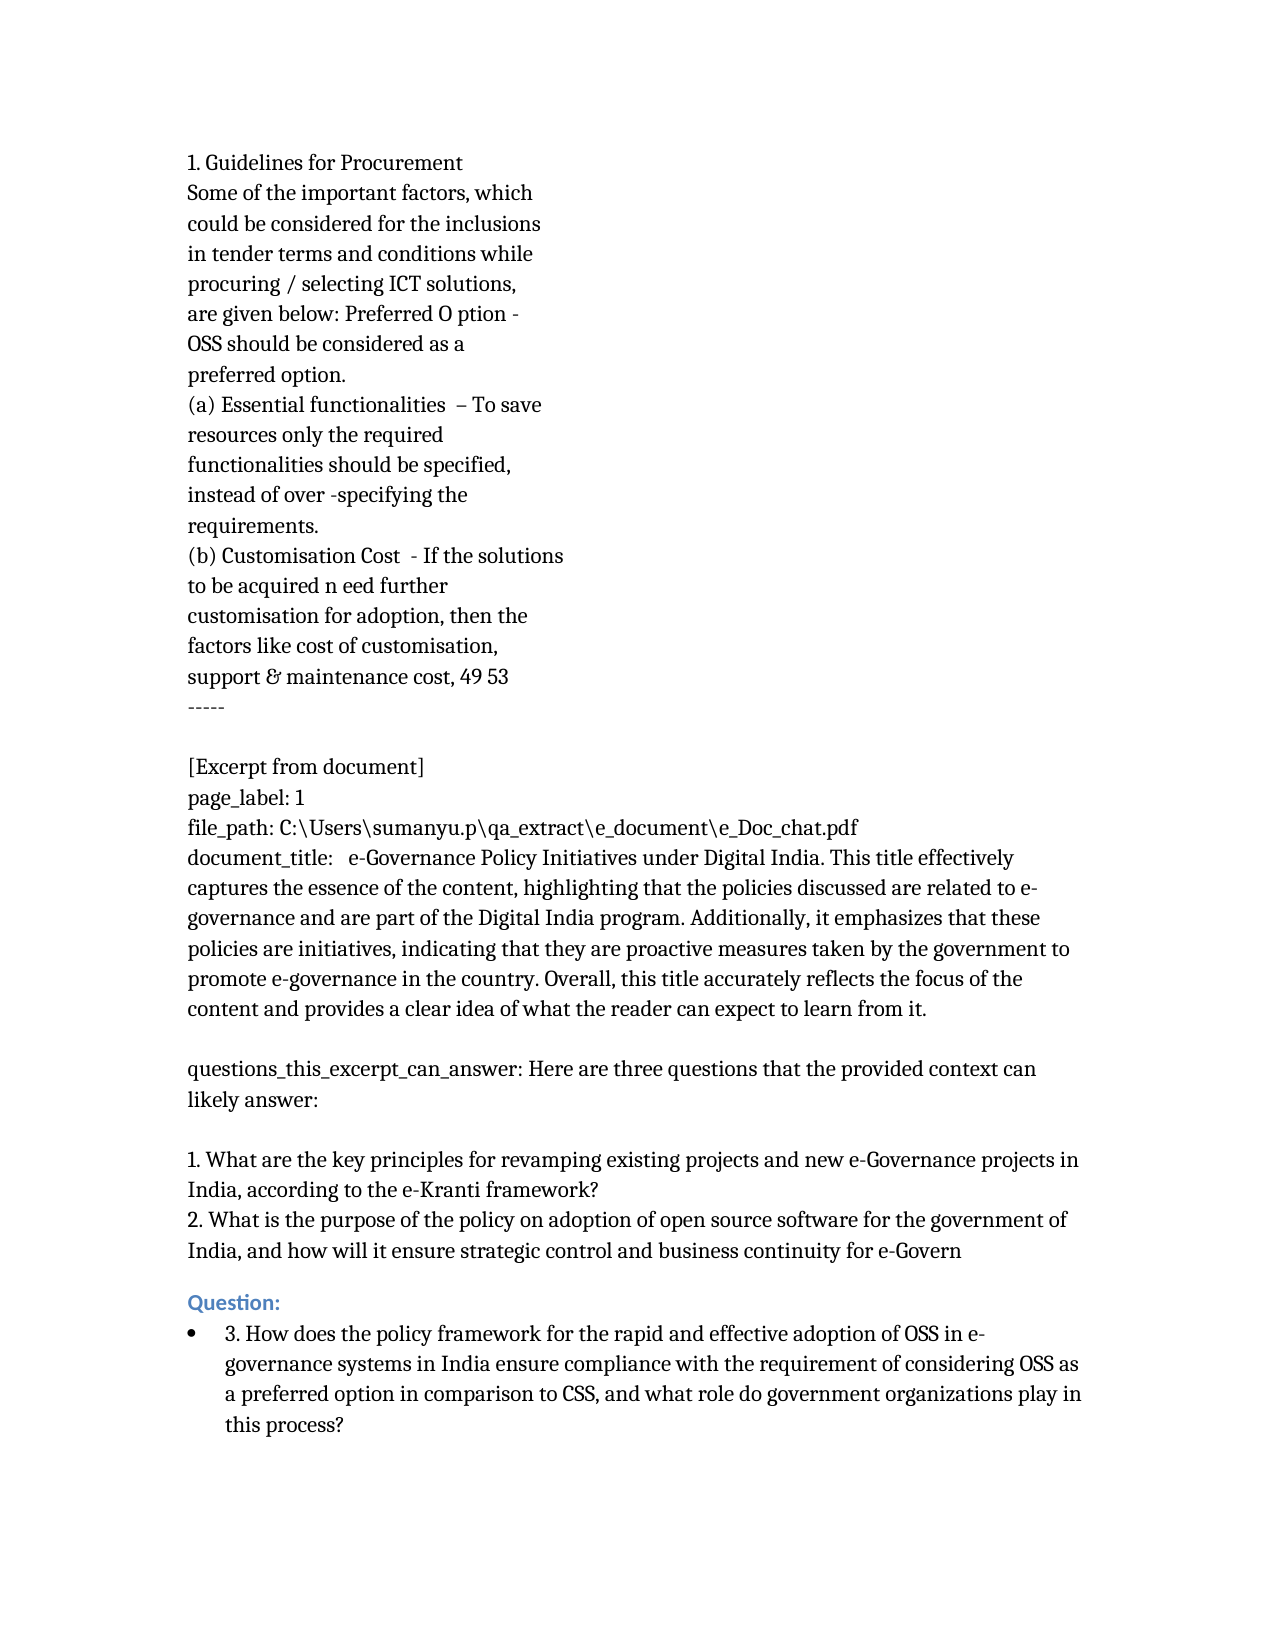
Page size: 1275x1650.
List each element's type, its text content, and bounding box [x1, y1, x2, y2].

list 3. How does the policy framework for the rapid and effective adoption of OSS in e-governance systems in India ensure compliance with the requirement of considering OSS as a preferred option in comparison to CSS, and what role do government organizations play in this process? [187, 1321, 1087, 1438]
subtitle Question: [187, 1288, 1087, 1317]
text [187, 150, 1087, 1264]
